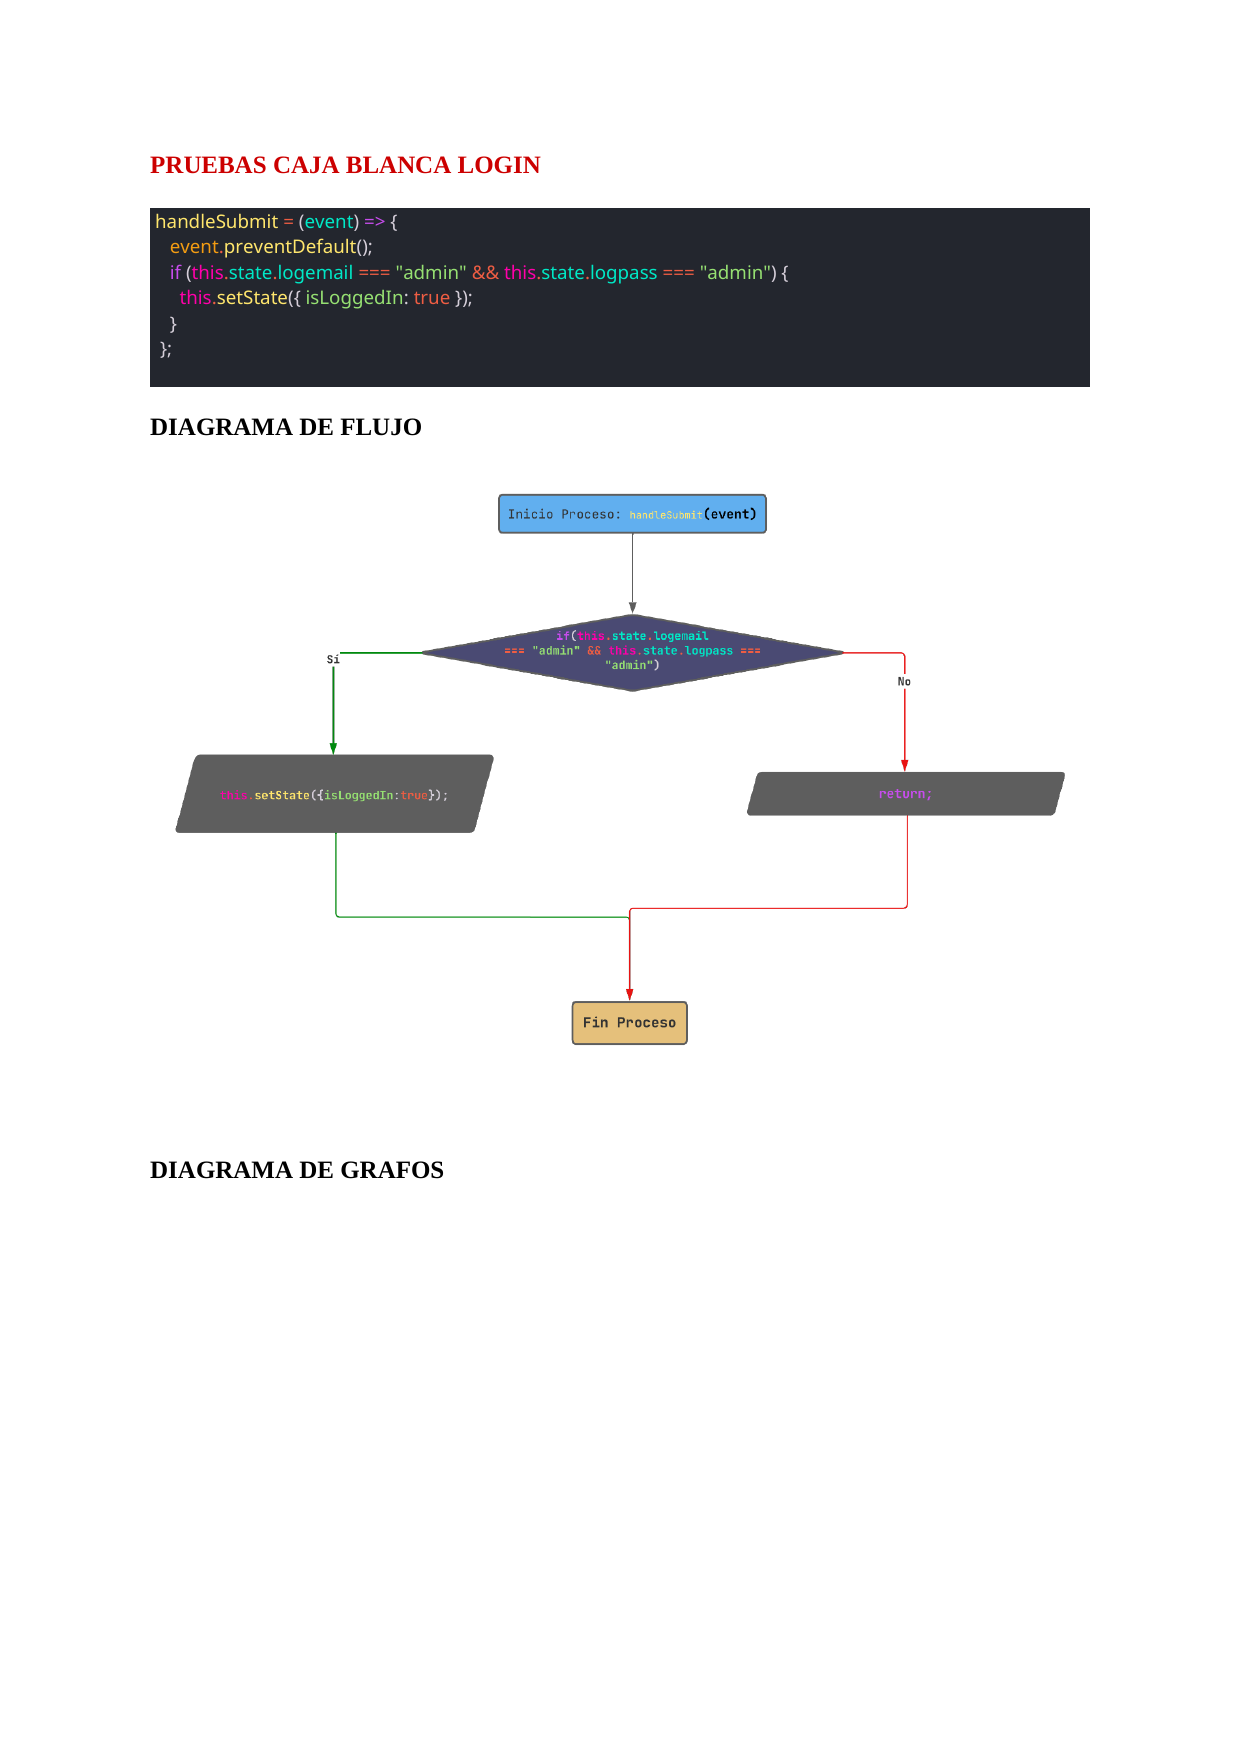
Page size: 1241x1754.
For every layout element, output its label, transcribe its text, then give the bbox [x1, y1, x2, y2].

text event.preventDefault(); [150, 233, 1090, 259]
text if (this.state.logemail === "admin" && this.state.logpass === "admin") { [150, 259, 1090, 284]
text DIAGRAMA DE FLUJO [150, 412, 1090, 440]
text }; [150, 336, 1090, 361]
picture [150, 469, 1089, 1069]
text PRUEBAS CAJA BLANCA LOGIN [150, 150, 1090, 179]
text this.setState({ isLoggedIn: true }); [150, 284, 1090, 310]
text } [150, 310, 1090, 336]
text handleSubmit = (event) => { [150, 208, 1090, 233]
text DIAGRAMA DE GRAFOS [150, 1155, 1090, 1184]
